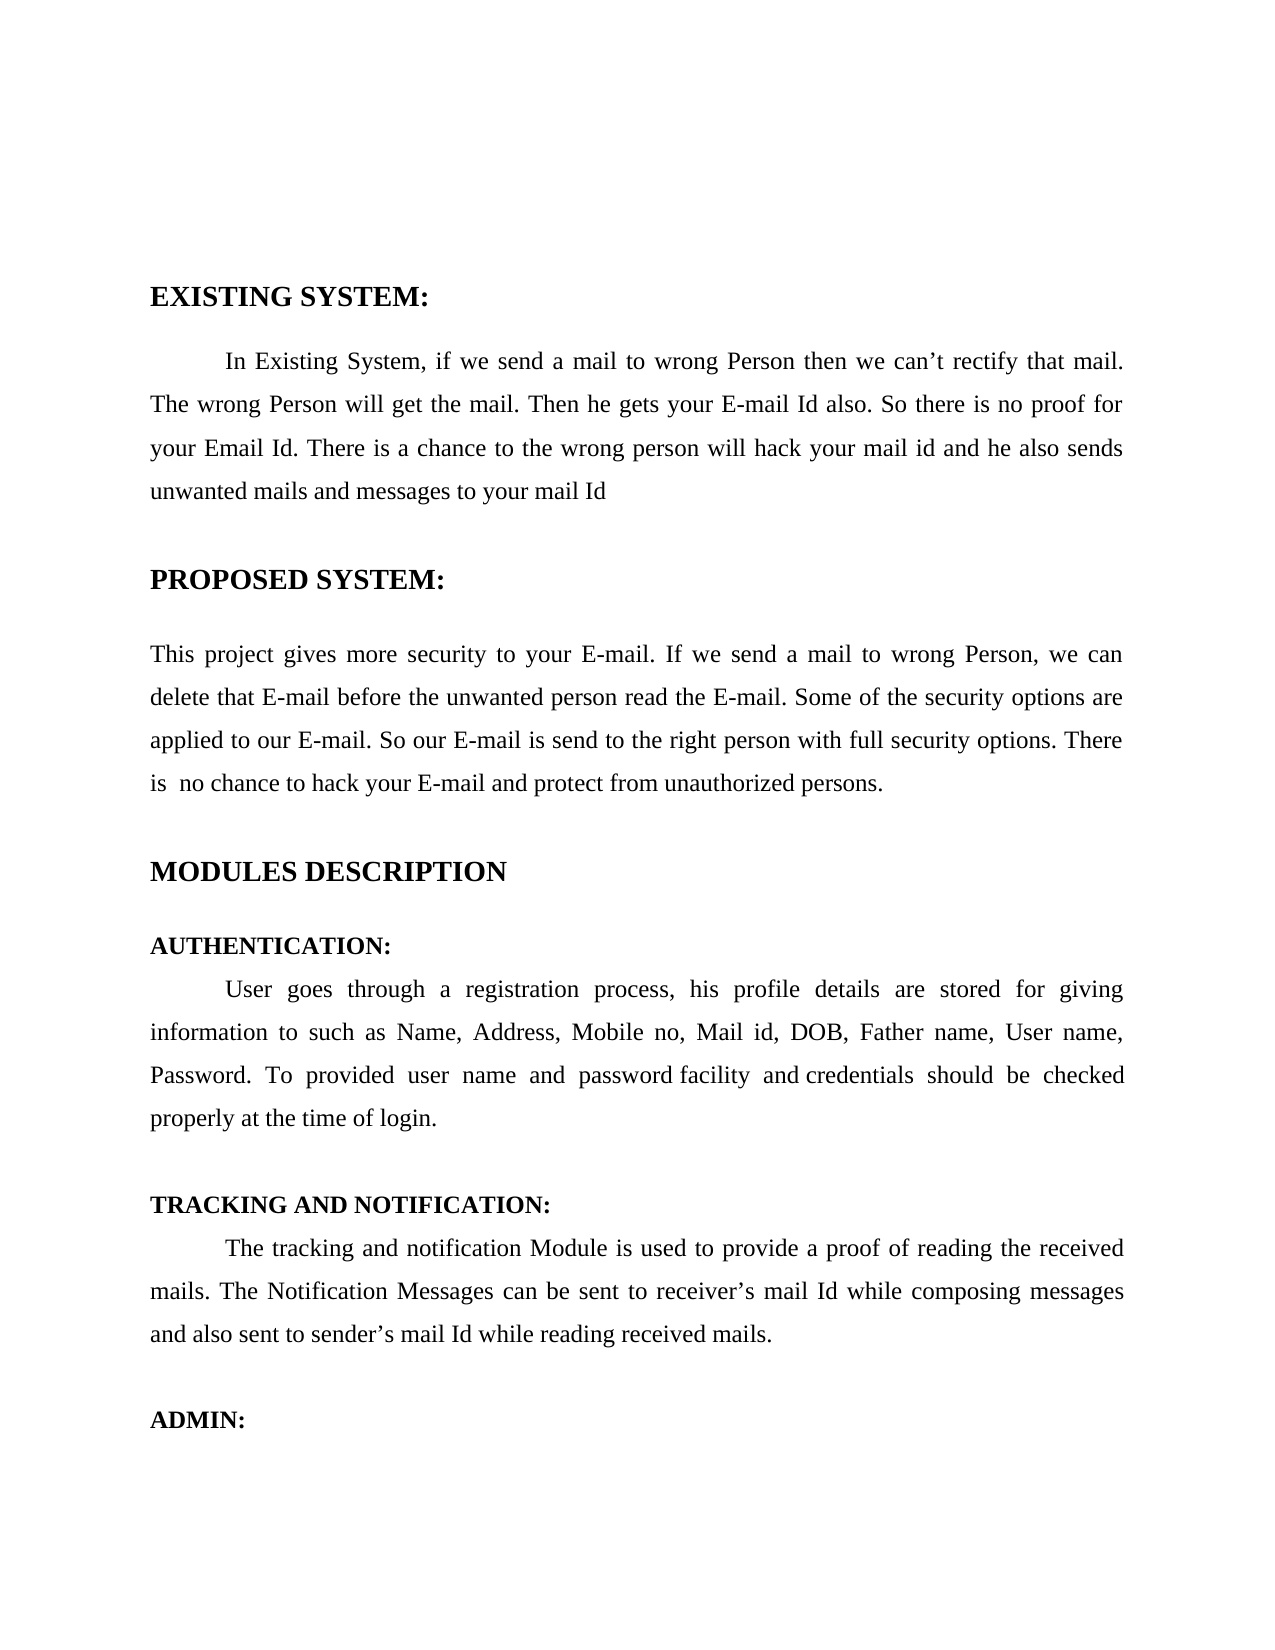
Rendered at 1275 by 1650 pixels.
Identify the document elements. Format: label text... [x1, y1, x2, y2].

text The tracking and notification Module is used to provide a proof of reading the received mails. The Notification Messages can be sent to receiver’s mail Id while composing messages and also sent to sender’s mail Id while reading received mails. [150, 1233, 1125, 1348]
text ADMIN: [150, 1405, 1125, 1434]
text PROPOSED SYSTEM: [150, 562, 1125, 596]
text This project gives more security to your E-mail. If we send a mail to wrong Person, we can delete that E-mail before the unwanted person read the E-mail. Some of the security options are applied to our E-mail. So our E-mail is send to the right person with full security options. There is no chance to hack your E-mail and protect from unauthorized persons. [150, 639, 1125, 797]
text EXISTING SYSTEM: [150, 279, 1125, 313]
text User goes through a registration process, his profile details are stored for giving information to such as Name, Address, Mobile no, Mail id, DOB, Father name, User name, Password. To provided user name and password facility and credentials should be checked properly at the time of login. [150, 974, 1125, 1132]
text TRACKING AND NOTIFICATION: [150, 1190, 1125, 1218]
text AUTHENTICATION: [150, 931, 1125, 960]
text In Existing System, if we send a mail to wrong Person then we can’t rectify that mail. The wrong Person will get the mail. Then he gets your E-mail Id also. So there is no proof for your Email Id. There is a chance to the wrong person will hack your mail id and he also sends unwanted mails and messages to your mail Id [150, 346, 1125, 504]
text MODULES DESCRIPTION [150, 854, 1125, 888]
